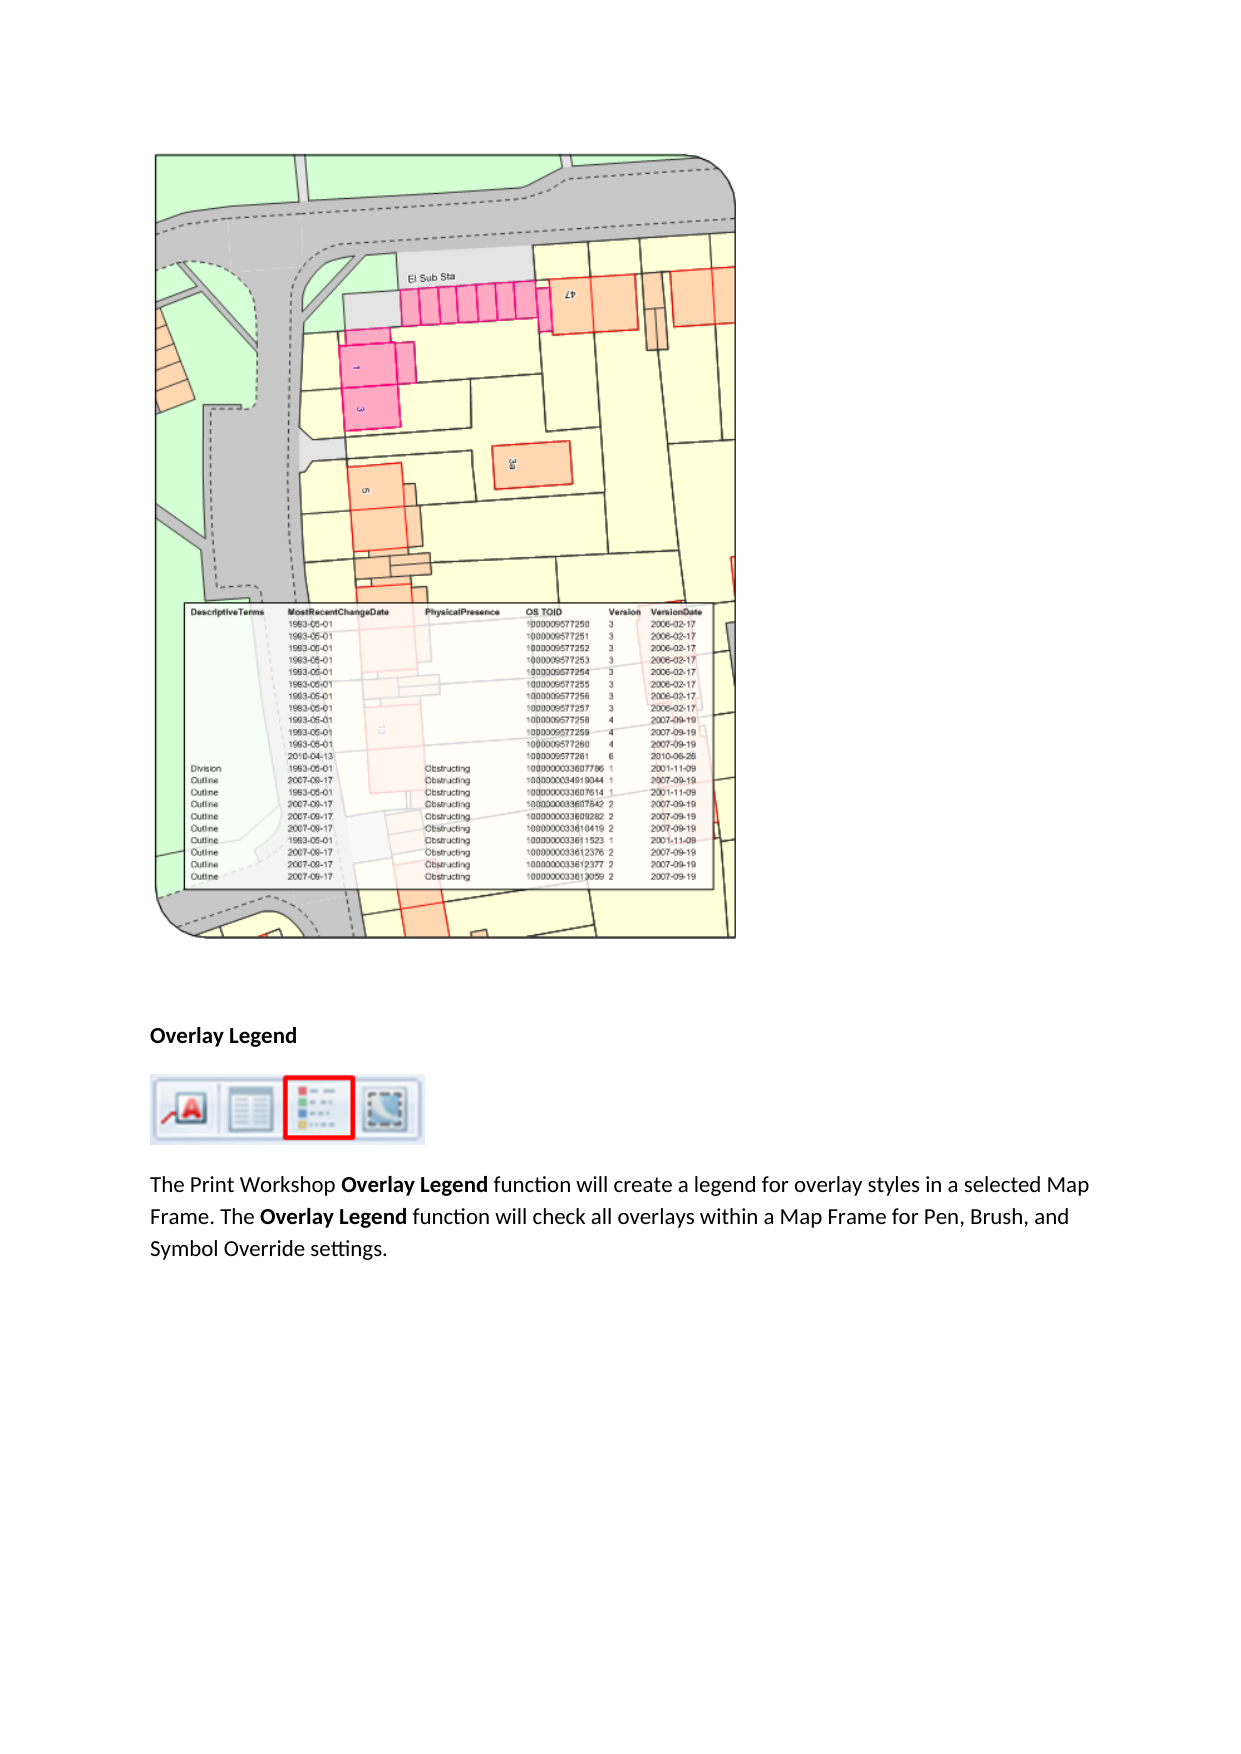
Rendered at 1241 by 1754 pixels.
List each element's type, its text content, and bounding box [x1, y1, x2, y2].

text The Print Workshop Overlay Legend function will create a legend for overlay styles in a selected Map Frame. The Overlay Legend function will check all overlays within a Map Frame for Pen, Brush, and Symbol Override settings. [150, 1170, 1090, 1262]
text Overlay Legend [150, 1022, 1090, 1050]
picture [150, 1074, 426, 1145]
picture [150, 150, 741, 944]
